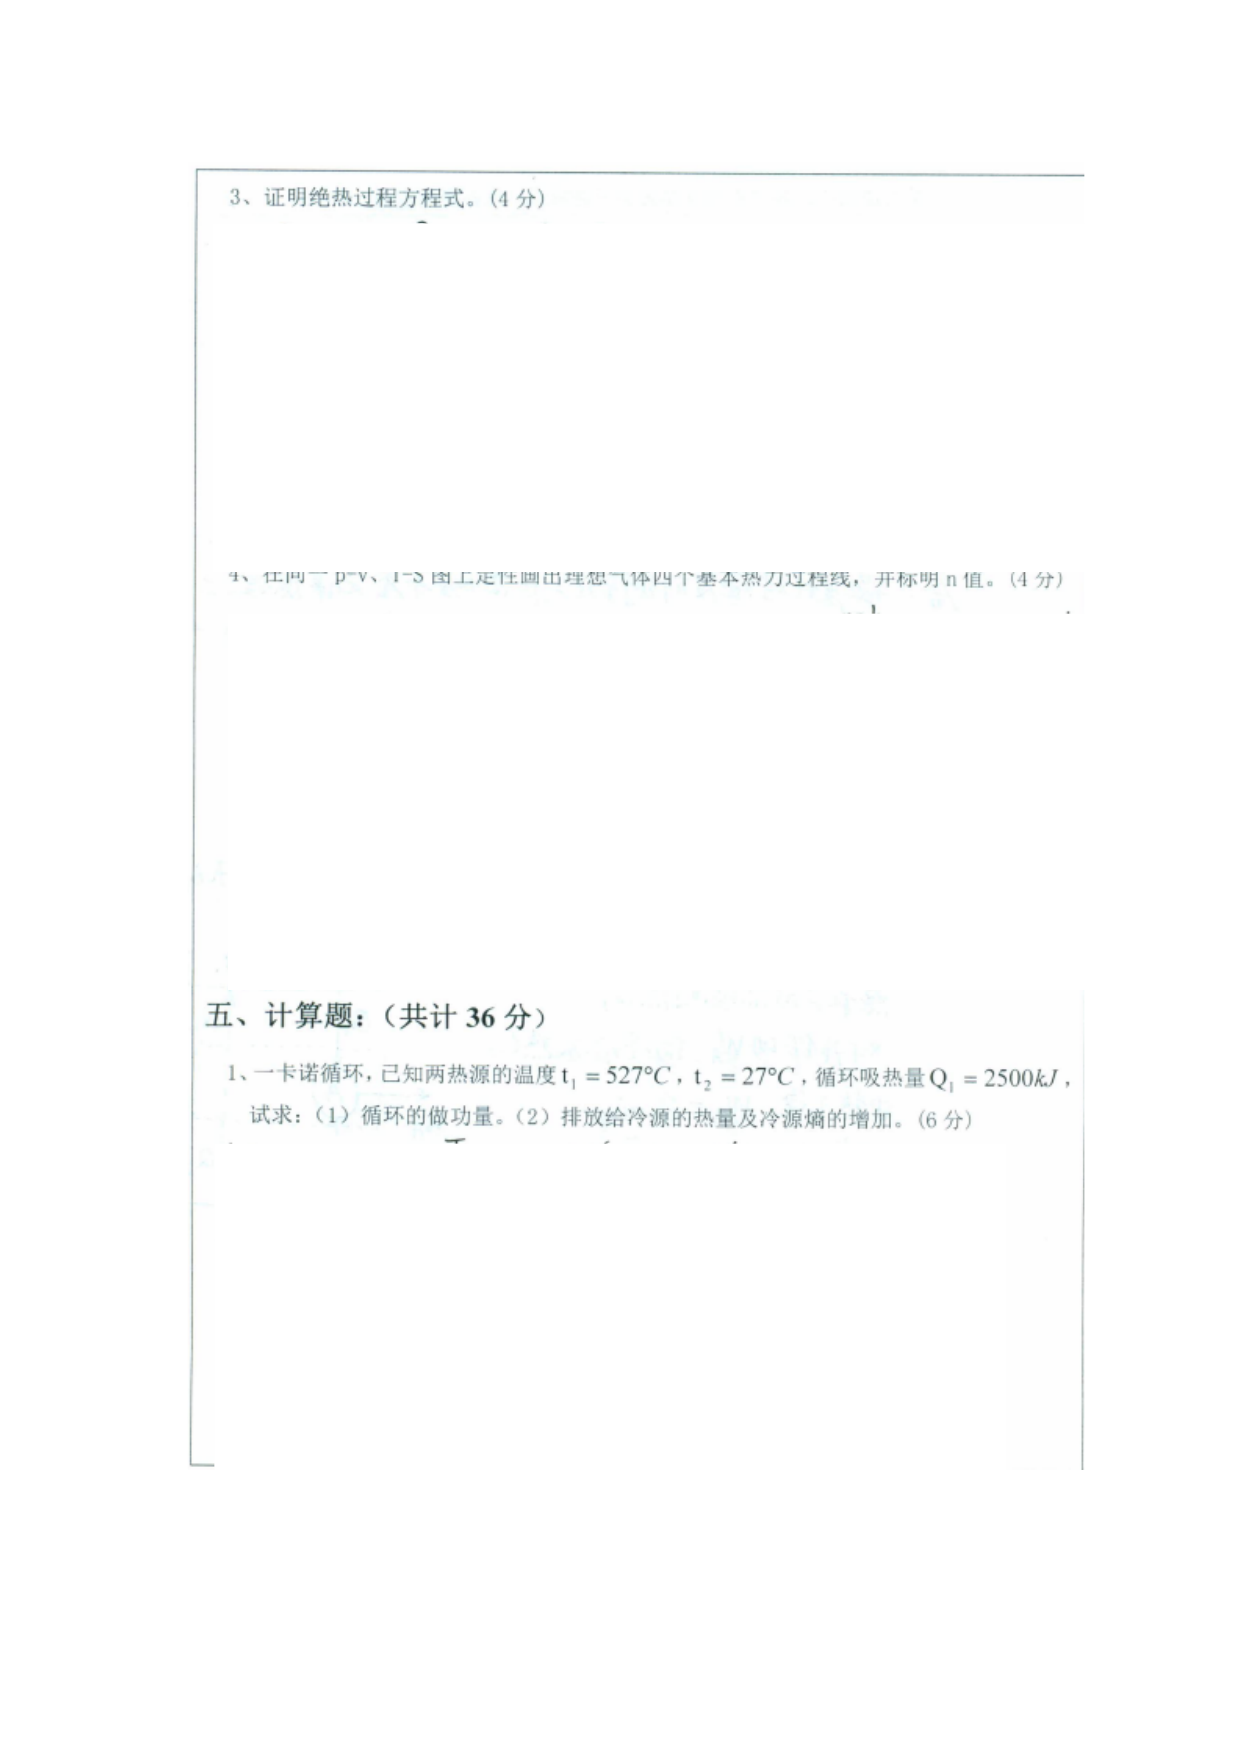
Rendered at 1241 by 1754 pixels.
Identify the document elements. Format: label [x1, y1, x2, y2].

picture [187, 162, 1085, 1470]
